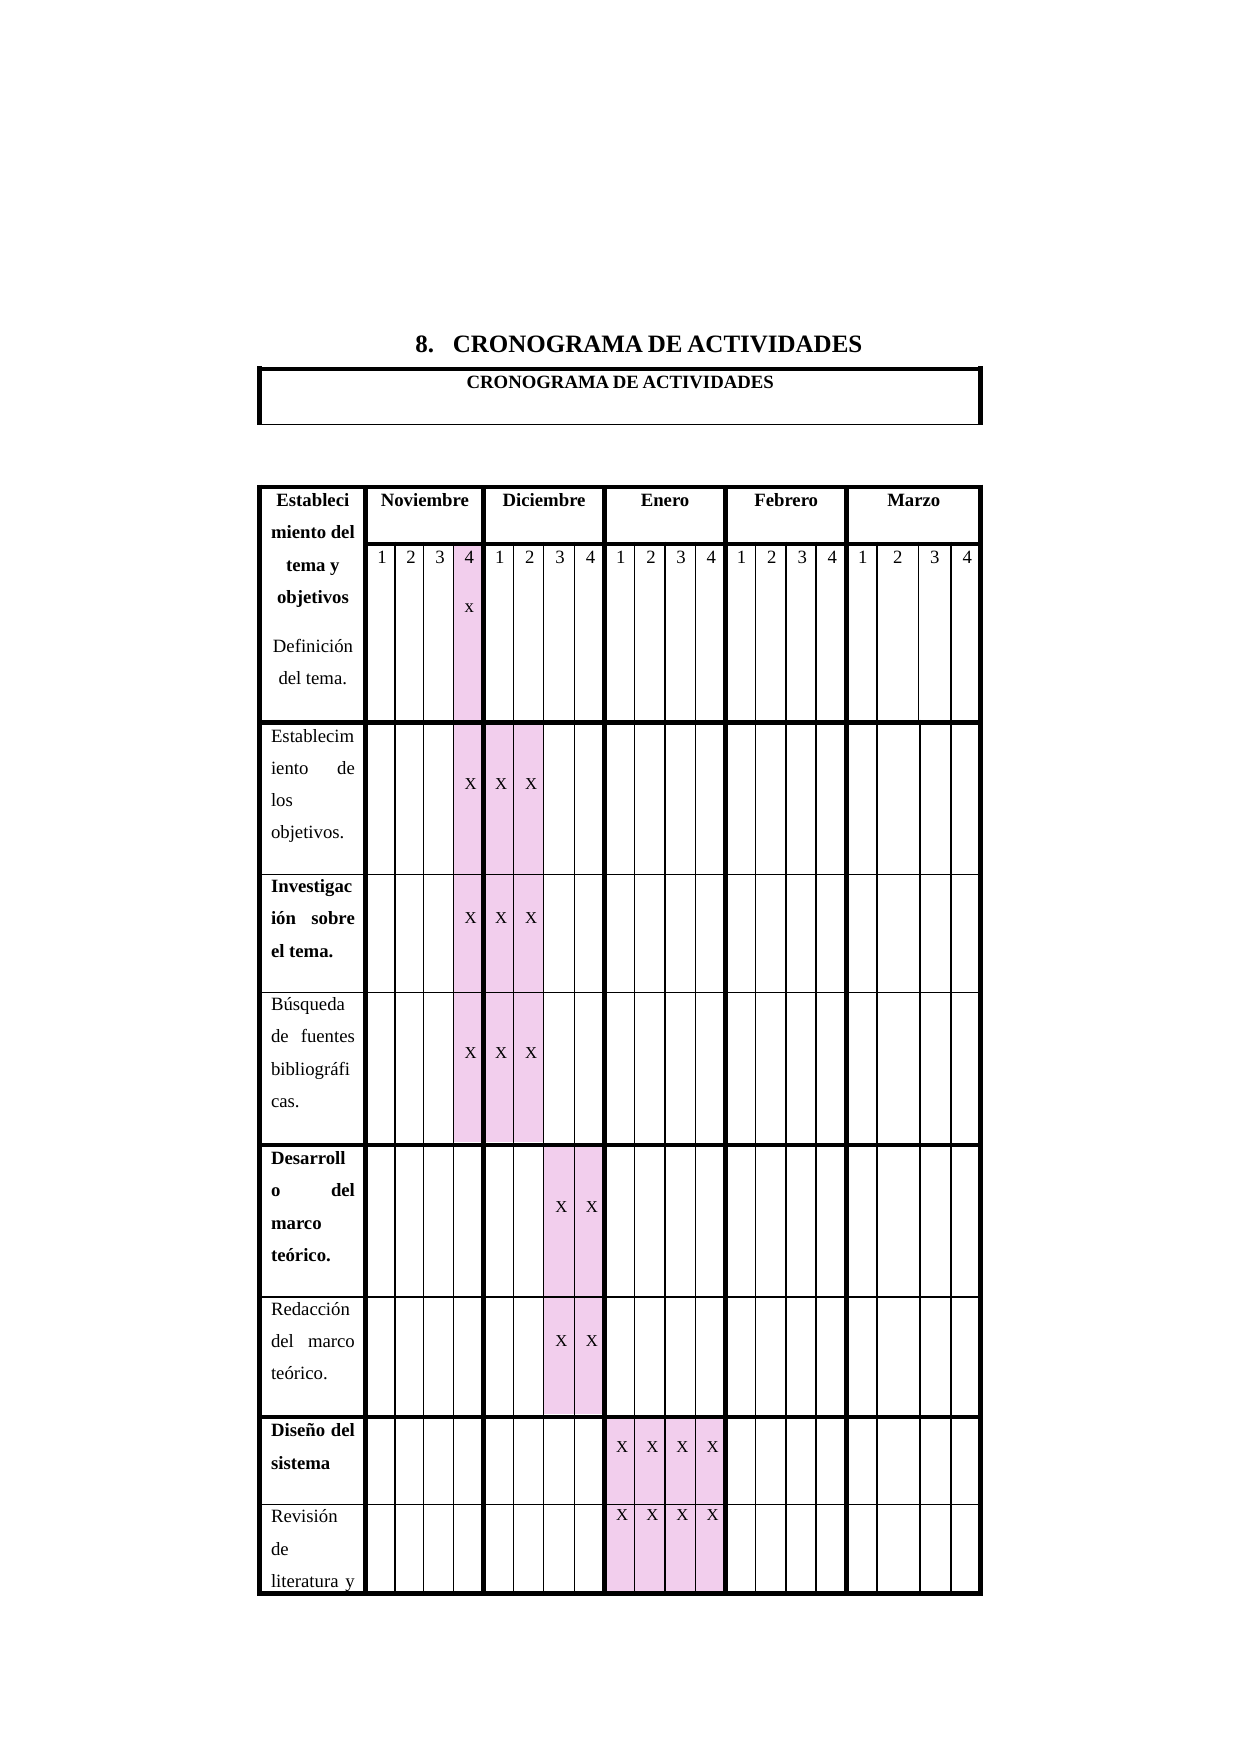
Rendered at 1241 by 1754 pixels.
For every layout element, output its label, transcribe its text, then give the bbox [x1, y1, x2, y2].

table_cell 3 [919, 546, 950, 720]
table_cell Búsqueda de fuentes bibliográficas. [262, 993, 363, 1142]
table_cell [817, 875, 844, 992]
table_cell [514, 1419, 543, 1504]
table_cell [368, 1505, 394, 1591]
table_cell [575, 1505, 602, 1591]
table_cell [666, 725, 695, 874]
table_cell Investigación sobre el tema. [262, 875, 363, 992]
table_cell [544, 1505, 574, 1591]
table_cell X [454, 993, 481, 1142]
table_cell Establecimiento de los objetivos. [262, 725, 363, 874]
table_cell 2 [878, 546, 918, 720]
table_cell [817, 1419, 844, 1504]
table_cell [756, 1298, 785, 1414]
table_cell 2 [635, 546, 664, 720]
table_cell [728, 993, 755, 1142]
table_cell [817, 725, 844, 874]
table_cell [878, 993, 919, 1142]
table_cell [514, 1298, 543, 1414]
table_cell [921, 875, 950, 992]
table_cell [424, 1298, 453, 1414]
table_cell [849, 1419, 876, 1504]
table_cell [666, 875, 695, 992]
table_cell [952, 1419, 978, 1504]
table_cell [728, 1298, 755, 1414]
table_cell X [696, 1505, 723, 1591]
table_cell [878, 1419, 919, 1504]
table_cell [696, 993, 723, 1142]
table_cell [396, 1505, 423, 1591]
table_cell 2 [514, 546, 543, 720]
table_cell 3 [666, 546, 695, 720]
table_cell 1 [728, 546, 755, 720]
table_cell [368, 1298, 394, 1414]
table_cell [454, 1298, 481, 1414]
table_cell [817, 1298, 844, 1414]
table_cell [607, 875, 634, 992]
table_cell [849, 725, 876, 874]
table_cell [952, 1147, 978, 1296]
table_cell [878, 1298, 919, 1414]
table_cell [486, 1147, 513, 1296]
table_cell [921, 993, 950, 1142]
table_header CRONOGRAMA DE ACTIVIDADES [262, 371, 978, 424]
table_cell [635, 875, 664, 992]
subtitle CRONOGRAMA DE ACTIVIDADES [187, 329, 1090, 358]
table_cell [921, 725, 950, 874]
table_cell 2 [756, 546, 785, 720]
table_cell X [544, 1298, 574, 1414]
table_cell [728, 875, 755, 992]
table_cell [575, 875, 602, 992]
table_cell [424, 1419, 453, 1504]
table_cell [454, 1505, 481, 1591]
table_cell [607, 725, 634, 874]
table_header Enero [607, 489, 723, 542]
table_cell 2 [396, 546, 423, 720]
table_cell 4 [817, 546, 844, 720]
table_cell [787, 1298, 815, 1414]
table_cell [878, 1147, 919, 1296]
table_cell [817, 1505, 844, 1591]
table_cell 1 [849, 546, 876, 720]
table_cell [817, 1147, 844, 1296]
table_cell X [514, 875, 543, 992]
table_cell X [486, 993, 513, 1142]
table_cell [728, 725, 755, 874]
table_cell X [607, 1505, 634, 1591]
table_cell [696, 725, 723, 874]
table_cell X [454, 725, 481, 874]
table_cell [368, 993, 394, 1142]
table_cell [396, 993, 423, 1142]
table_cell [514, 1147, 543, 1296]
table_cell [921, 1147, 950, 1296]
table_cell [575, 993, 602, 1142]
table_cell [696, 1147, 723, 1296]
table_cell [454, 1419, 481, 1504]
table_cell [486, 1419, 513, 1504]
table_cell [424, 993, 453, 1142]
table_cell [666, 993, 695, 1142]
table_cell [849, 1505, 876, 1591]
table_cell [424, 875, 453, 992]
table_cell X [514, 993, 543, 1142]
table_cell 4 x [454, 546, 481, 720]
table_cell [396, 1419, 423, 1504]
table_cell 1 [607, 546, 634, 720]
table_cell X [575, 1298, 602, 1414]
table_cell X [666, 1419, 695, 1504]
table_header Establecimiento del tema y objetivos Definición del tema. [262, 489, 363, 720]
table_cell [486, 1505, 513, 1591]
table_cell 4 [952, 546, 978, 720]
table_cell [607, 1298, 634, 1414]
table_cell [849, 1147, 876, 1296]
table_cell [787, 993, 815, 1142]
table_cell X [514, 725, 543, 874]
table_cell 3 [787, 546, 815, 720]
table_cell [921, 1419, 950, 1504]
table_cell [262, 1505, 363, 1591]
table_cell X [575, 1147, 602, 1296]
table_cell [368, 1419, 394, 1504]
table_cell [544, 725, 574, 874]
table_cell X [635, 1419, 664, 1504]
table_cell [544, 875, 574, 992]
table_cell X [544, 1147, 574, 1296]
table_cell [817, 993, 844, 1142]
table_cell [787, 1505, 815, 1591]
table_cell [952, 1298, 978, 1414]
table_cell X [607, 1419, 634, 1504]
table_cell [756, 875, 785, 992]
table_cell [396, 725, 423, 874]
table_cell [878, 875, 919, 992]
table_cell [756, 1147, 785, 1296]
table_header Noviembre [368, 489, 481, 542]
table_cell [396, 1147, 423, 1296]
table_cell Redacción del marco teórico. [262, 1298, 363, 1414]
table_cell [666, 1147, 695, 1296]
table_cell 4 [696, 546, 723, 720]
table_cell [696, 875, 723, 992]
table_cell Diseño del sistema [262, 1419, 363, 1504]
table_cell [368, 725, 394, 874]
table_cell [635, 1298, 664, 1414]
table_cell [486, 1298, 513, 1414]
table_cell [696, 1298, 723, 1414]
table_cell 4 [575, 546, 602, 720]
table_cell X [666, 1505, 695, 1591]
table_cell [424, 1505, 453, 1591]
table_header Diciembre [486, 489, 602, 542]
table_cell [454, 1147, 481, 1296]
table_cell [849, 875, 876, 992]
table_cell [544, 1419, 574, 1504]
table_cell 3 [544, 546, 574, 720]
table_cell [787, 1419, 815, 1504]
table_cell [787, 1147, 815, 1296]
table_cell [368, 875, 394, 992]
table_header Febrero [728, 489, 844, 542]
table_cell [607, 993, 634, 1142]
table_cell X [635, 1505, 664, 1591]
table_cell [952, 1505, 978, 1591]
table_cell [424, 725, 453, 874]
table_cell [635, 993, 664, 1142]
table_cell [635, 725, 664, 874]
table_cell [756, 725, 785, 874]
table_cell [952, 993, 978, 1142]
table_cell [396, 875, 423, 992]
table_cell [787, 725, 815, 874]
table_cell Desarrollo del marco teórico. [262, 1147, 363, 1296]
table_cell [878, 725, 919, 874]
table_cell [424, 1147, 453, 1296]
table_cell 1 [368, 546, 394, 720]
table_cell X [486, 725, 513, 874]
table_cell [756, 1505, 785, 1591]
table_cell [787, 875, 815, 992]
table_cell [849, 1298, 876, 1414]
table_cell [514, 1505, 543, 1591]
table_cell [575, 725, 602, 874]
table_cell [728, 1147, 755, 1296]
table_cell [666, 1298, 695, 1414]
table_cell [756, 1419, 785, 1504]
table_cell [368, 1147, 394, 1296]
table_cell [756, 993, 785, 1142]
table_cell X [696, 1419, 723, 1504]
table_cell [952, 725, 978, 874]
table_cell X [486, 875, 513, 992]
table_header Marzo [849, 489, 978, 542]
table_cell [728, 1505, 755, 1591]
table_cell 3 [424, 546, 453, 720]
table_cell [544, 993, 574, 1142]
table_cell [575, 1419, 602, 1504]
table_cell [849, 993, 876, 1142]
table_cell [921, 1298, 950, 1414]
table_cell [396, 1298, 423, 1414]
table_cell [921, 1505, 950, 1591]
table_cell 1 [486, 546, 513, 720]
table_cell [878, 1505, 919, 1591]
table_cell [728, 1419, 755, 1504]
table_cell [952, 875, 978, 992]
table_cell [635, 1147, 664, 1296]
table_cell X [454, 875, 481, 992]
table_cell [607, 1147, 634, 1296]
